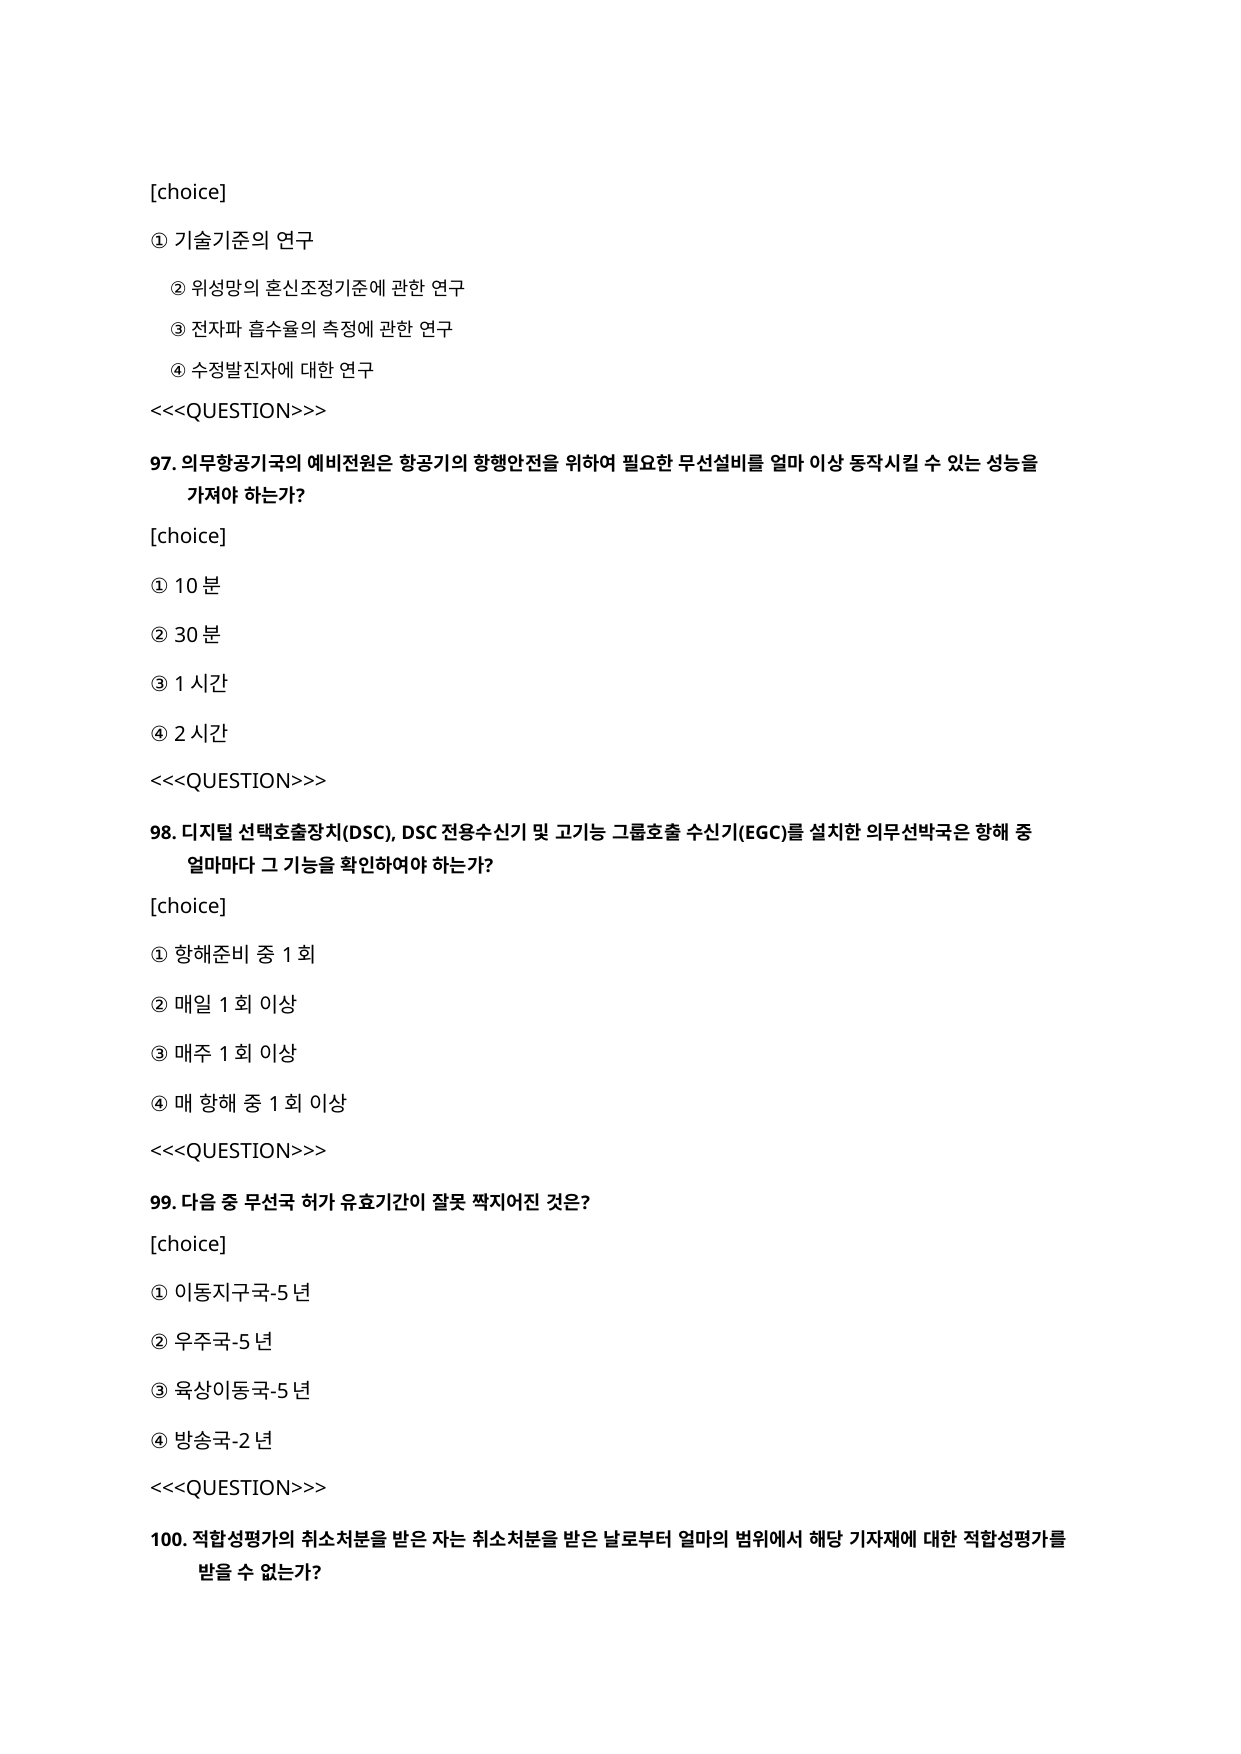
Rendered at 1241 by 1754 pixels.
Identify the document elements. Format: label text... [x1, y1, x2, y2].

text <<<QUESTION>>> [150, 1136, 1090, 1165]
text ③ 매주 1회 이상 [150, 1037, 1090, 1068]
text ④ 매 항해 중 1회 이상 [150, 1087, 1090, 1117]
text ④ 2시간 [150, 717, 1090, 747]
text <<<QUESTION>>> [150, 766, 1090, 795]
text ① 10분 [150, 569, 1090, 599]
text ④ 방송국-2년 [150, 1424, 1090, 1454]
text [choice] [150, 1229, 1090, 1257]
text ② 30분 [150, 618, 1090, 649]
text ③ 1시간 [150, 668, 1090, 698]
text ③ 육상이동국-5년 [150, 1375, 1090, 1405]
text [choice] [150, 522, 1090, 550]
text ③ 전자파 흡수율의 측정에 관한 연구 [150, 315, 1090, 342]
text 98. 디지털 선택호출장치(DSC), DSC전용수신기 및 고기능 그룹호출 수신기(EGC)를 설치한 의무선박국은 항해 중 얼마마다 그 기능을 확인하여야 하는가? [150, 818, 1090, 878]
text 97. 의무항공기국의 예비전원은 항공기의 항행안전을 위하여 필요한 무선설비를 얼마 이상 동작시킬 수 있는 성능을 가져야 하는가? [150, 448, 1090, 508]
text ② 우주국-5년 [150, 1325, 1090, 1356]
text <<<QUESTION>>> [150, 397, 1090, 425]
text ④ 수정발진자에 대한 연구 [150, 356, 1090, 383]
text ① 기술기준의 연구 [150, 224, 1090, 255]
text [choice] [150, 891, 1090, 920]
text ① 항해준비 중 1회 [150, 939, 1090, 969]
text ① 이동지구국-5년 [150, 1276, 1090, 1306]
text 99. 다음 중 무선국 허가 유효기간이 잘못 짝지어진 것은? [150, 1188, 1090, 1215]
text ② 매일 1회 이상 [150, 988, 1090, 1018]
text 100. 적합성평가의 취소처분을 받은 자는 취소처분을 받은 날로부터 얼마의 범위에서 해당 기자재에 대한 적합성평가를 받을 수 없는가? [150, 1525, 1090, 1585]
text <<<QUESTION>>> [150, 1473, 1090, 1502]
text ② 위성망의 혼신조정기준에 관한 연구 [150, 274, 1090, 301]
text [choice] [150, 177, 1090, 206]
